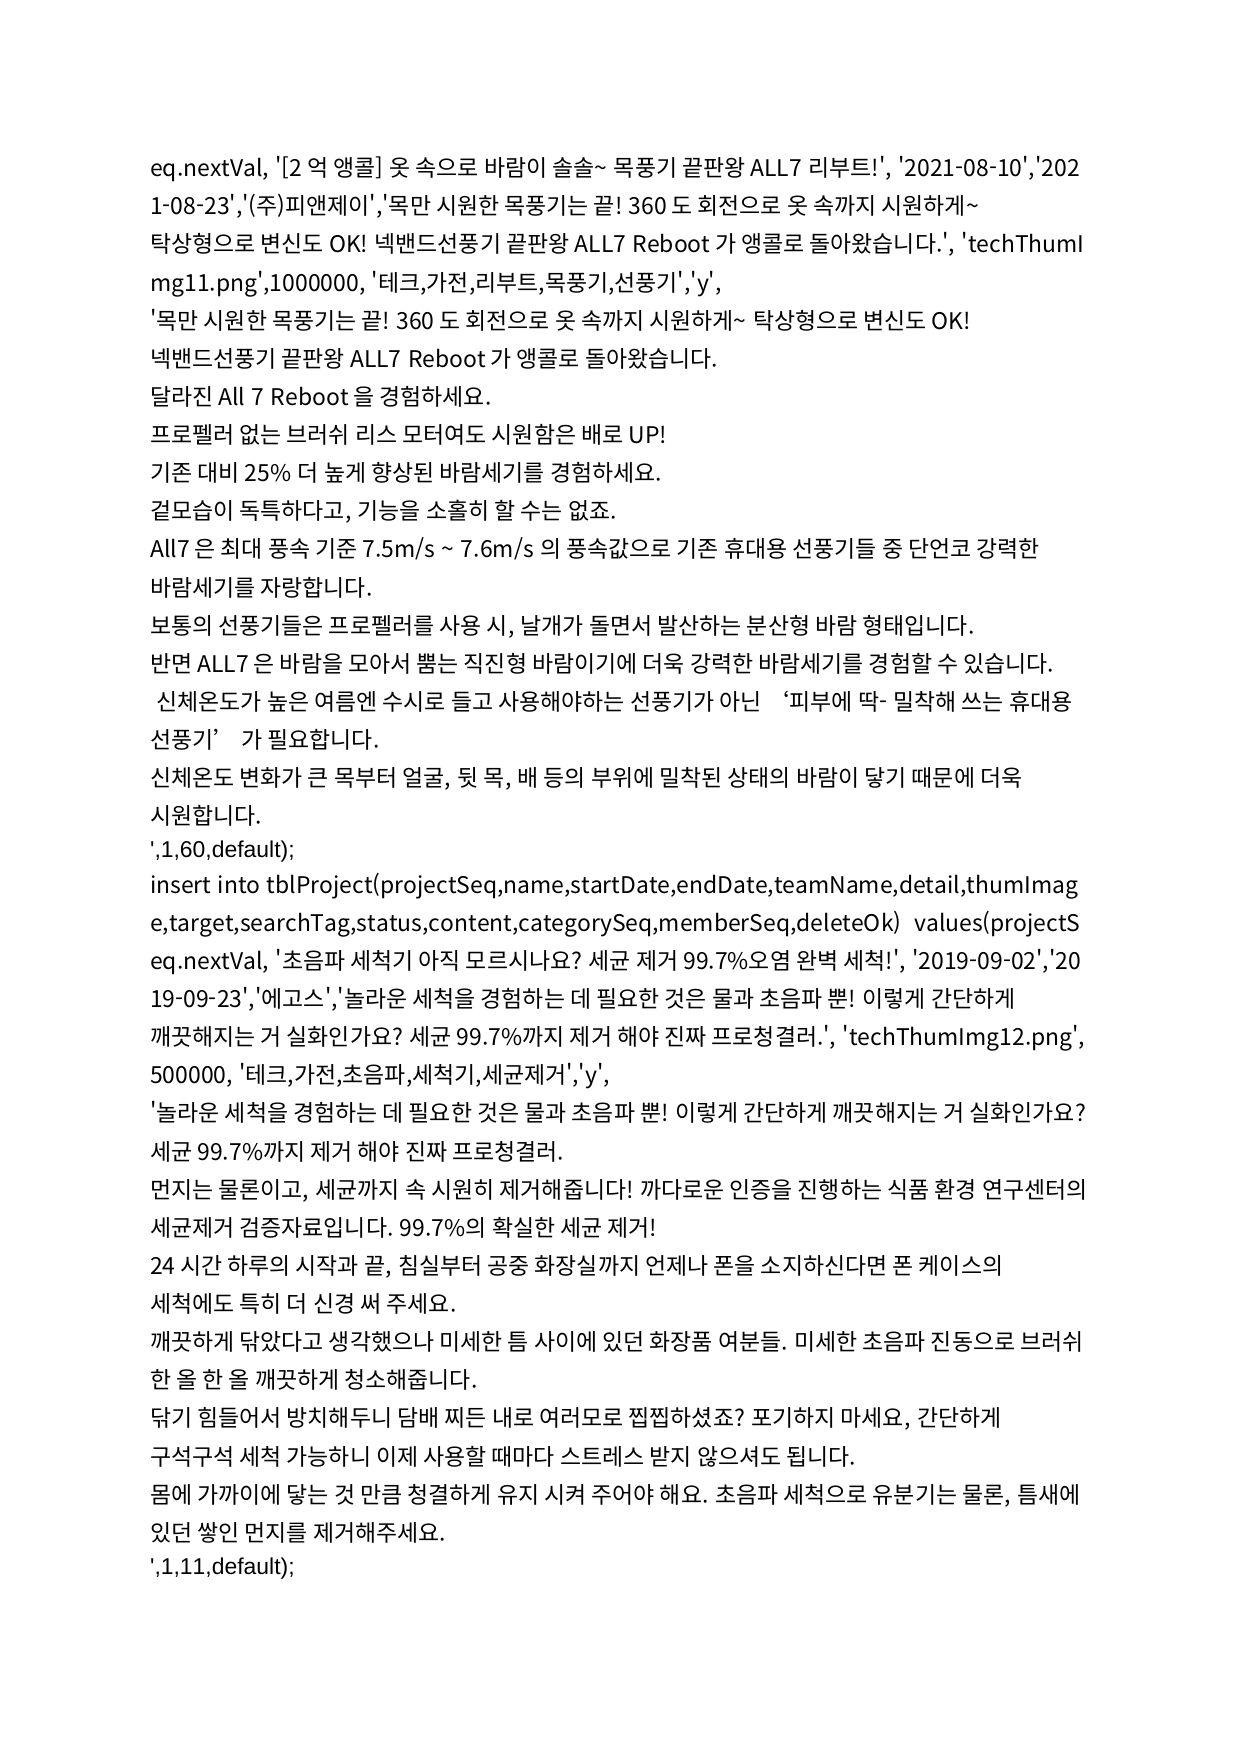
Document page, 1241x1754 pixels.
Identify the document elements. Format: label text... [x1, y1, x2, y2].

text 신체온도가 높은 여름엔 수시로 들고 사용해야하는 선풍기가 아닌 ‘피부에 딱- 밀착해 쓰는 휴대용 선풍기’ 가 필요합니다. [150, 684, 1090, 755]
text 24시간 하루의 시작과 끝, 침실부터 공중 화장실까지 언제나 폰을 소지하신다면 폰 케이스의 세척에도 특히 더 신경 써 주세요. [150, 1248, 1090, 1319]
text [150, 150, 1090, 298]
text All7은 최대 풍속 기준 7.5m/s ~ 7.6m/s 의 풍속값으로 기존 휴대용 선풍기들 중 단언코 강력한 바람세기를 자랑합니다. [150, 531, 1090, 603]
text 달라진 All 7 Reboot을 경험하세요. [150, 379, 1090, 412]
text 깨끗하게 닦았다고 생각했으나 미세한 틈 사이에 있던 화장품 여분들. 미세한 초음파 진동으로 브러쉬 한 올 한 올 깨끗하게 청소해줍니다. [150, 1324, 1090, 1395]
text '놀라운 세척을 경험하는 데 필요한 것은 물과 초음파 뿐! 이렇게 간단하게 깨끗해지는 거 실화인가요? 세균 99.7%까지 제거 해야 진짜 프로청결러. [150, 1095, 1090, 1167]
text 닦기 힘들어서 방치해두니 담배 찌든 내로 여러모로 찝찝하셨죠? 포기하지 마세요, 간단하게 구석구석 세척 가능하니 이제 사용할 때마다 스트레스 받지 않으셔도 됩니다. [150, 1400, 1090, 1472]
text 먼지는 물론이고, 세균까지 속 시원히 제거해줍니다! 까다로운 인증을 진행하는 식품 환경 연구센터의 세균제거 검증자료입니다. 99.7%의 확실한 세균 제거! [150, 1171, 1090, 1243]
text 기존 대비 25% 더 높게 향상된 바람세기를 경험하세요. [150, 455, 1090, 488]
text 프로펠러 없는 브러쉬 리스 모터여도 시원함은 배로 UP! [150, 417, 1090, 450]
text 반면 ALL7은 바람을 모아서 뿜는 직진형 바람이기에 더욱 강력한 바람세기를 경험할 수 있습니다. [150, 646, 1090, 679]
text ',1,11,default); [150, 1553, 1090, 1579]
text 몸에 가까이에 닿는 것 만큼 청결하게 유지 시켜 주어야 해요. 초음파 세척으로 유분기는 물론, 틈새에 있던 쌓인 먼지를 제거해주세요. [150, 1476, 1090, 1548]
text 보통의 선풍기들은 프로펠러를 사용 시, 날개가 돌면서 발산하는 분산형 바람 형태입니다. [150, 607, 1090, 641]
text '목만 시원한 목풍기는 끝! 360도 회전으로 옷 속까지 시원하게~ 탁상형으로 변신도 OK! 넥밴드선풍기 끝판왕 ALL7 Reboot가 앵콜로 돌아왔습니다. [150, 302, 1090, 374]
text insert into tblProject(projectSeq,name,startDate,endDate,teamName,detail,thumImage,target,searchTag,status,content,categorySeq,memberSeq,deleteOk) values(projectSeq.nextVal, '초음파 세척기 아직 모르시나요? 세균 제거 99.7%오염 완벽 세척!', '2019-09-02','2019-09-23','에고스','놀라운 세척을 경험하는 데 필요한 것은 물과 초음파 뿐! 이렇게 간단하게 깨끗해지는 거 실화인가요? 세균 99.7%까지 제거 해야 진짜 프로청결러.', 'techThumImg12.png',500000, '테크,가전,초음파,세척기,세균제거','y', [150, 866, 1090, 1090]
text 겉모습이 독특하다고, 기능을 소홀히 할 수는 없죠. [150, 493, 1090, 526]
text 신체온도 변화가 큰 목부터 얼굴, 뒷 목, 배 등의 부위에 밀착된 상태의 바람이 닿기 때문에 더욱 시원합니다. [150, 760, 1090, 831]
text ',1,60,default); [150, 836, 1090, 863]
